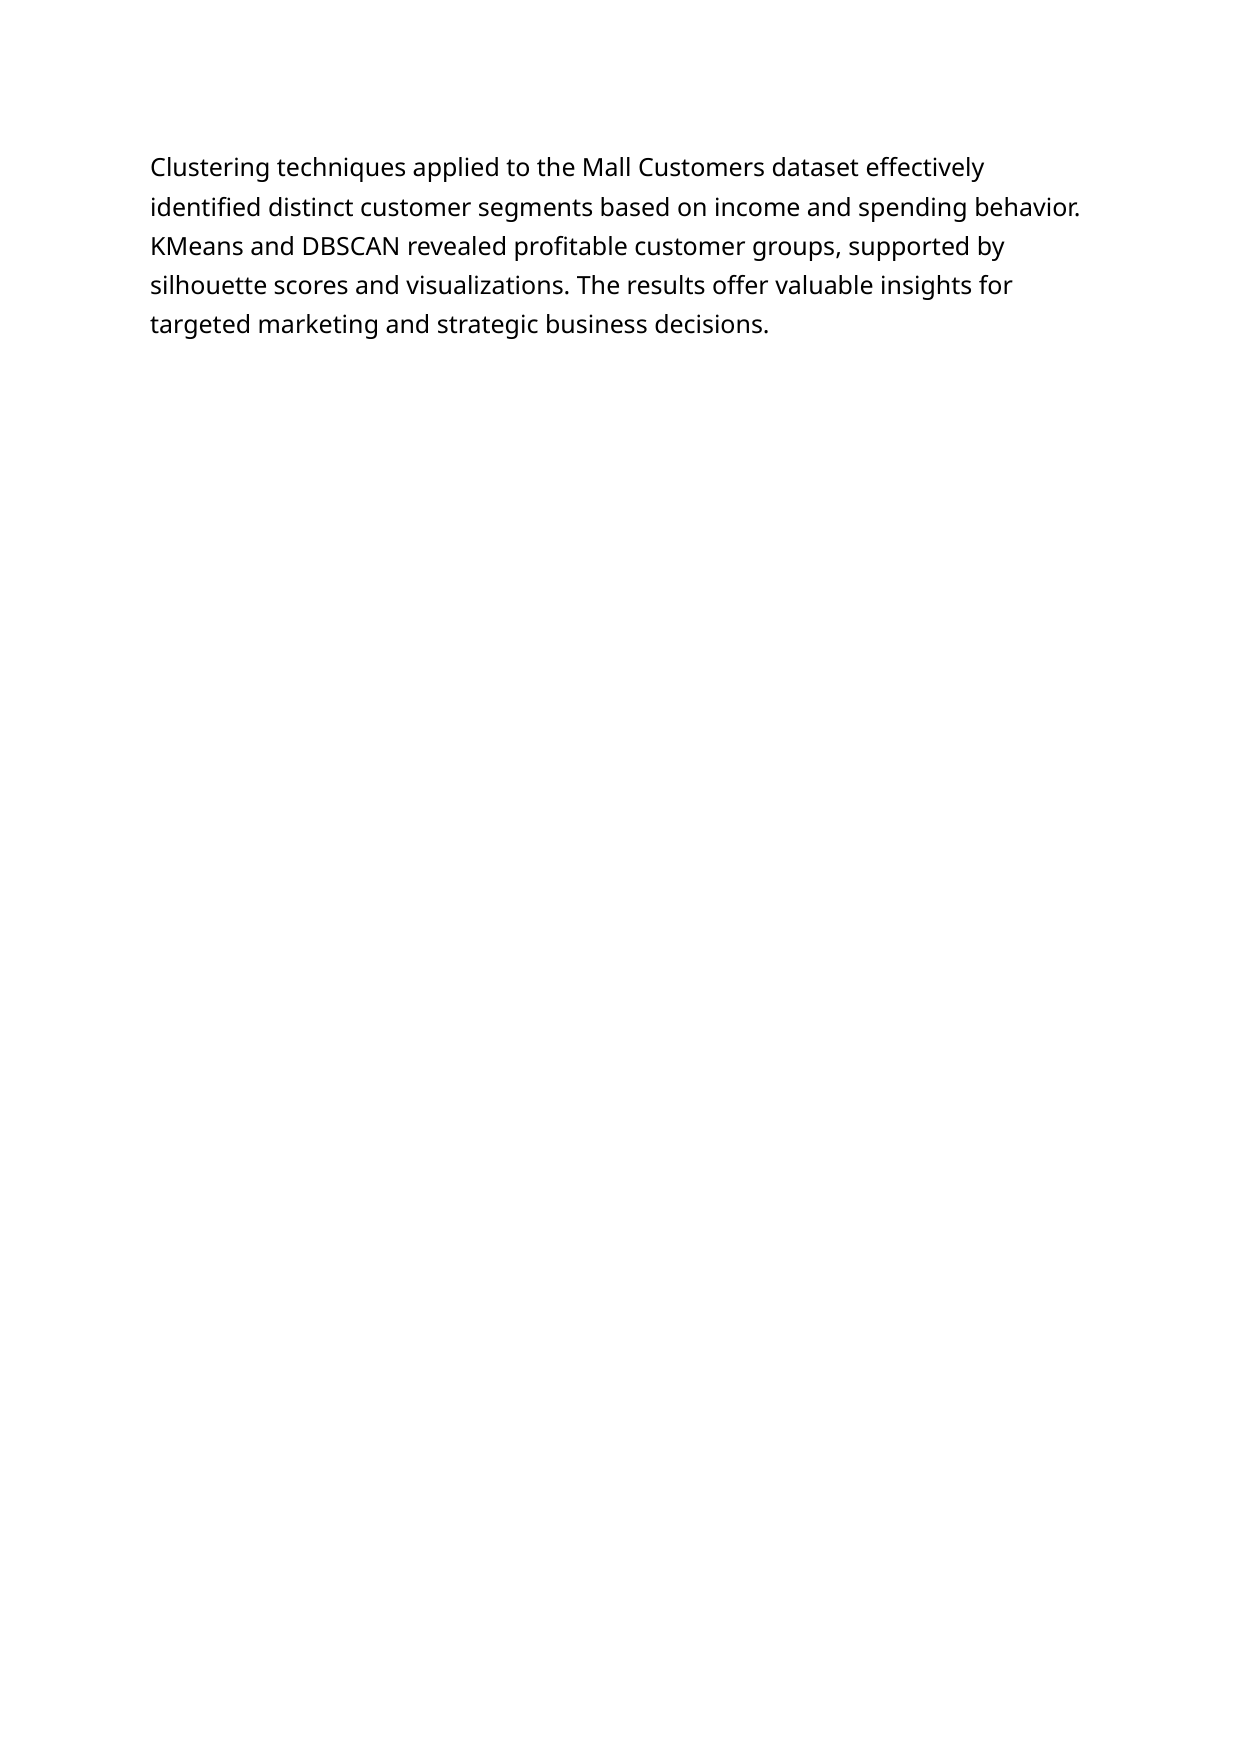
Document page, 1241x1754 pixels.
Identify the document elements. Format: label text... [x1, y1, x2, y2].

text Clustering techniques applied to the Mall Customers dataset effectively identified distinct customer segments based on income and spending behavior. KMeans and DBSCAN revealed profitable customer groups, supported by silhouette scores and visualizations. The results offer valuable insights for targeted marketing and strategic business decisions. [150, 150, 1090, 341]
